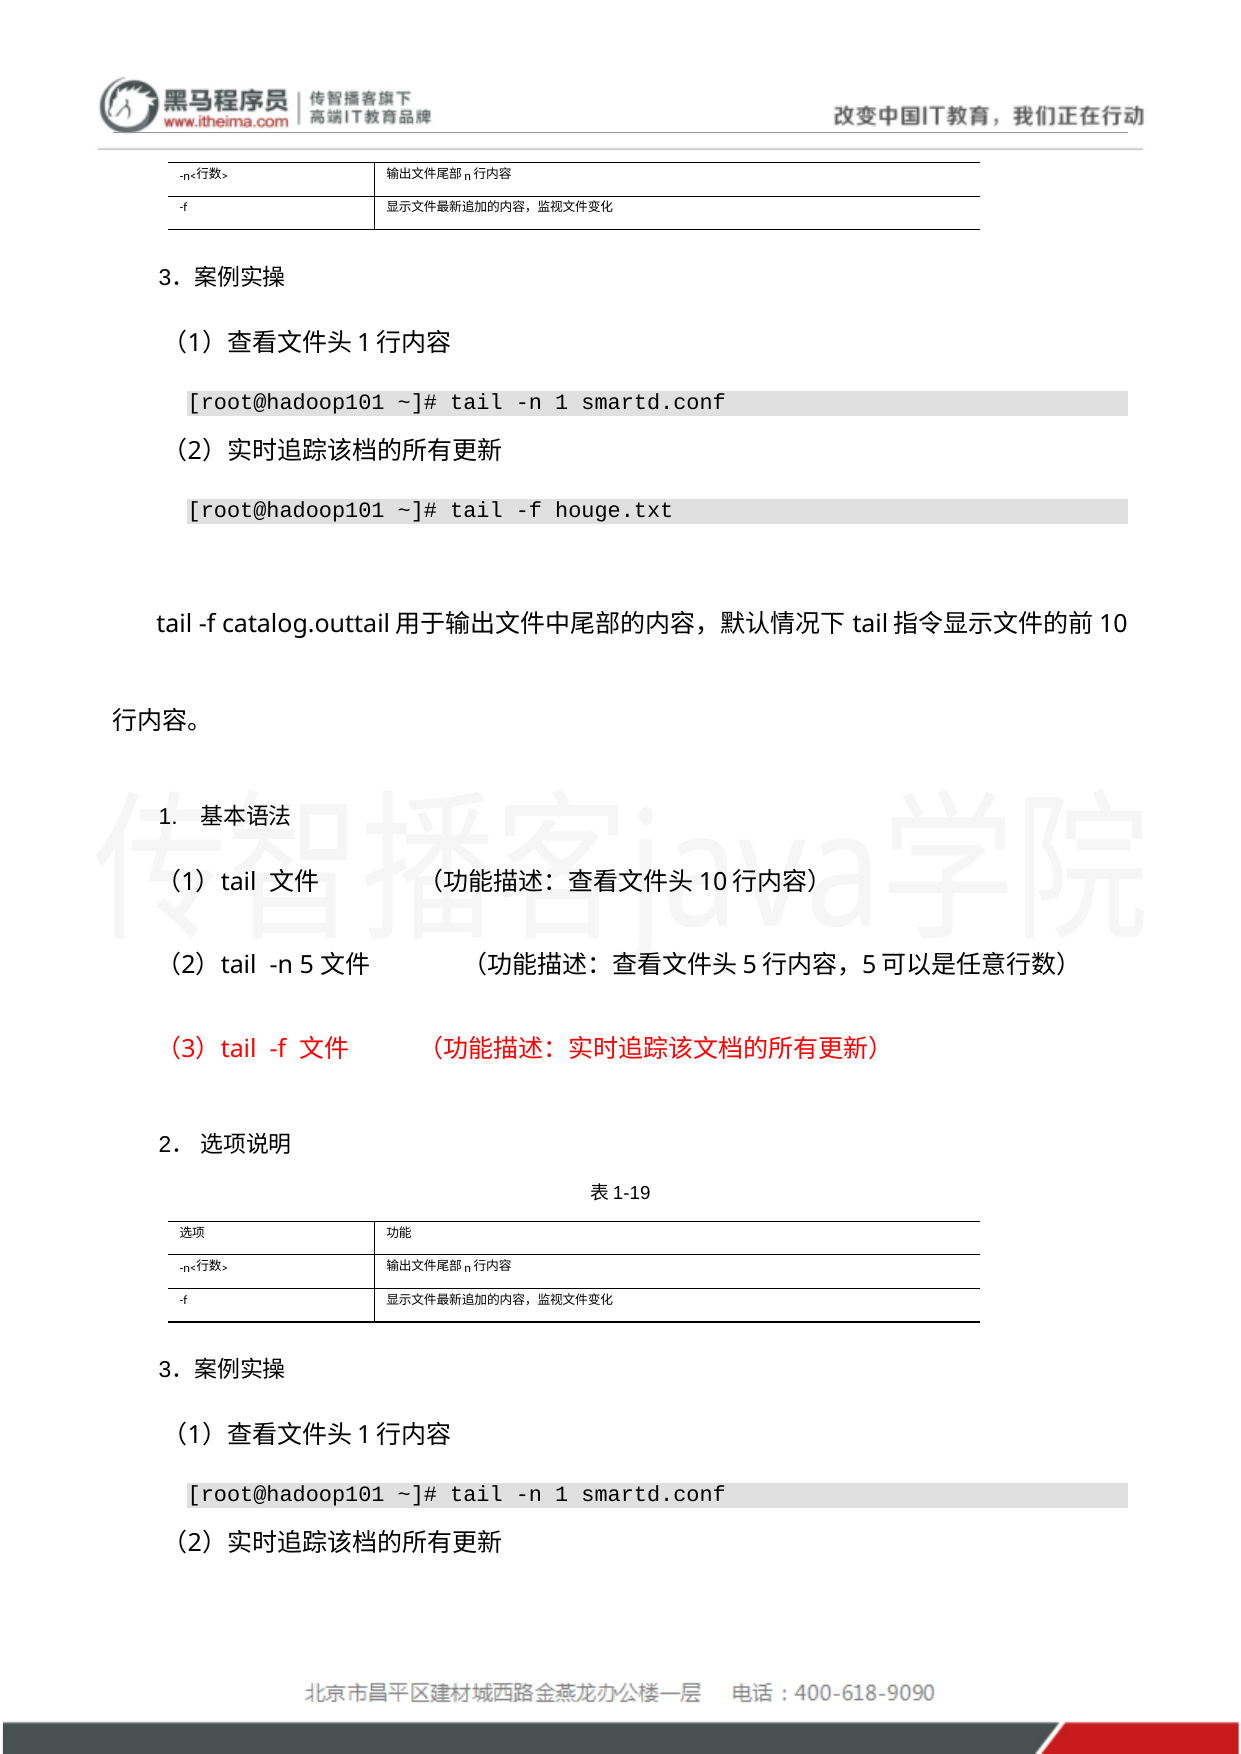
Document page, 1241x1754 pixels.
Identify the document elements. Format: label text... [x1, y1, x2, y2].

text （1）查看文件头1行内容 [112, 1400, 1128, 1465]
text 表1-19 [112, 1175, 1128, 1207]
table_cell -f [168, 1289, 374, 1321]
text tail -f catalog.outtail用于输出文件中尾部的内容，默认情况下tail指令显示文件的前10行内容。 [112, 589, 1128, 751]
table_cell 显示文件最新追加的内容，监视文件变化 [375, 197, 980, 229]
table_cell 输出文件尾部n行内容 [375, 163, 980, 196]
text [root@hadoop101 ~]# tail -n 1 smartd.conf [187, 391, 1128, 416]
table_cell -f [168, 197, 374, 229]
table_cell -n<行数> [168, 163, 374, 196]
picture [2, 57, 1240, 155]
table_cell 显示文件最新追加的内容，监视文件变化 [375, 1289, 980, 1321]
table_header 功能 [375, 1222, 980, 1254]
table_cell 输出文件尾部n行内容 [375, 1255, 980, 1288]
table_cell -n<行数> [168, 1255, 374, 1288]
text 2． 选项说明 [112, 1110, 1128, 1175]
table_header 选项 [168, 1222, 374, 1254]
text [root@hadoop101 ~]# tail -n 1 smartd.conf [187, 1483, 1128, 1508]
text 3．案例实操 [112, 1335, 1128, 1400]
text 1. 基本语法 [112, 782, 1128, 847]
text （1）tail 文件 （功能描述：查看文件头10行内容） [112, 847, 1128, 912]
text [root@hadoop101 ~]# tail -f houge.txt [187, 499, 1128, 524]
text （2）tail -n 5 文件 （功能描述：查看文件头5行内容，5可以是任意行数） [112, 931, 1128, 996]
text （2）实时追踪该档的所有更新 [112, 416, 1128, 481]
text 3．案例实操 [112, 243, 1128, 308]
text （3）tail -f 文件 （功能描述：实时追踪该文档的所有更新） [112, 1014, 1128, 1079]
text （2）实时追踪该档的所有更新 [112, 1508, 1128, 1573]
text （1）查看文件头1行内容 [112, 308, 1128, 373]
picture [2, 1663, 1239, 1754]
